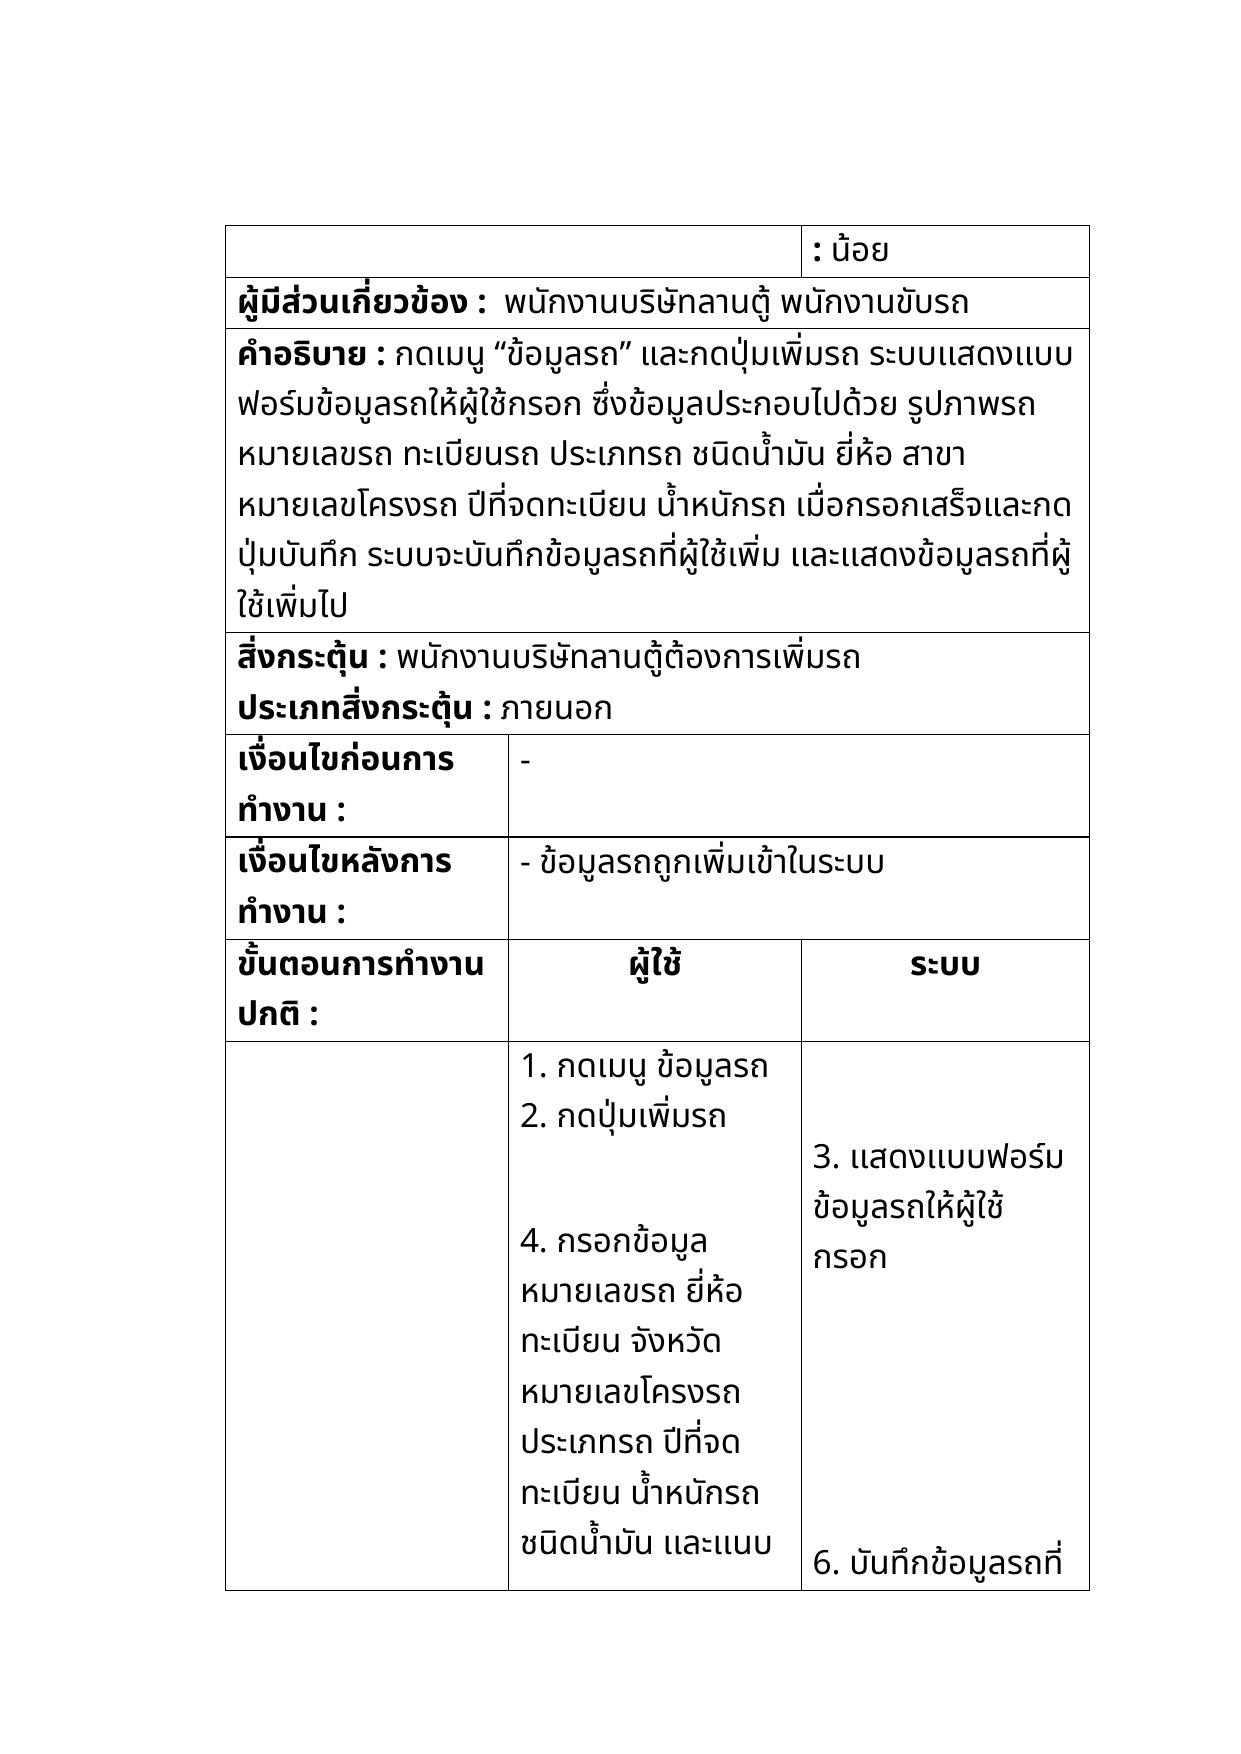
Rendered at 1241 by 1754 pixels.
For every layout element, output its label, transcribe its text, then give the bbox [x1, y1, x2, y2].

table_cell ขั้นตอนการทำงานปกติ : [226, 940, 508, 1041]
table_cell สิ่งกระตุ้น : พนักงานบริษัทลานตู้ต้องการเพิ่มรถ ประเภทสิ่งกระตุ้น : ภายนอก [226, 633, 1089, 734]
table_cell - ข้อมูลรถถูกเพิ่มเข้าในระบบ [509, 838, 1089, 938]
table_cell เงื่อนไขหลังการทำงาน : [226, 838, 508, 938]
table_cell - [509, 735, 1089, 836]
table_cell ผู้มีส่วนเกี่ยวข้อง : พนักงานบริษัทลานตู้ พนักงานขับรถ [226, 278, 1089, 328]
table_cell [226, 226, 801, 277]
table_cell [802, 226, 1089, 277]
table_cell คำอธิบาย : กดเมนู “ข้อมูลรถ” และกดปุ่มเพิ่มรถ ระบบเเสดงเเบบฟอร์มข้อมูลรถให้ผู้ใช้กรอก ซึ่งข้อมูลประกอบไปด้วย รูปภาพรถ หมายเลขรถ ทะเบียนรถ ประเภทรถ ชนิดน้ำมัน ยี่ห้อ สาขา หมายเลขโครงรถ ปีที่จดทะเบียน น้ำหนักรถ เมื่อกรอกเสร็จและกดปุ่มบันทึก ระบบจะบันทึกข้อมูลรถที่ผู้ใช้เพิ่ม เเละเเสดงข้อมูลรถที่ผู้ใช้เพิ่มไป [226, 329, 1089, 632]
table_cell [226, 1042, 508, 1590]
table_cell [802, 1042, 1089, 1590]
table_cell เงื่อนไขก่อนการทำงาน : [226, 735, 508, 836]
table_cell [509, 1042, 801, 1590]
table_cell ระบบ [802, 940, 1089, 1041]
table_cell ผู้ใช้ [509, 940, 801, 1041]
